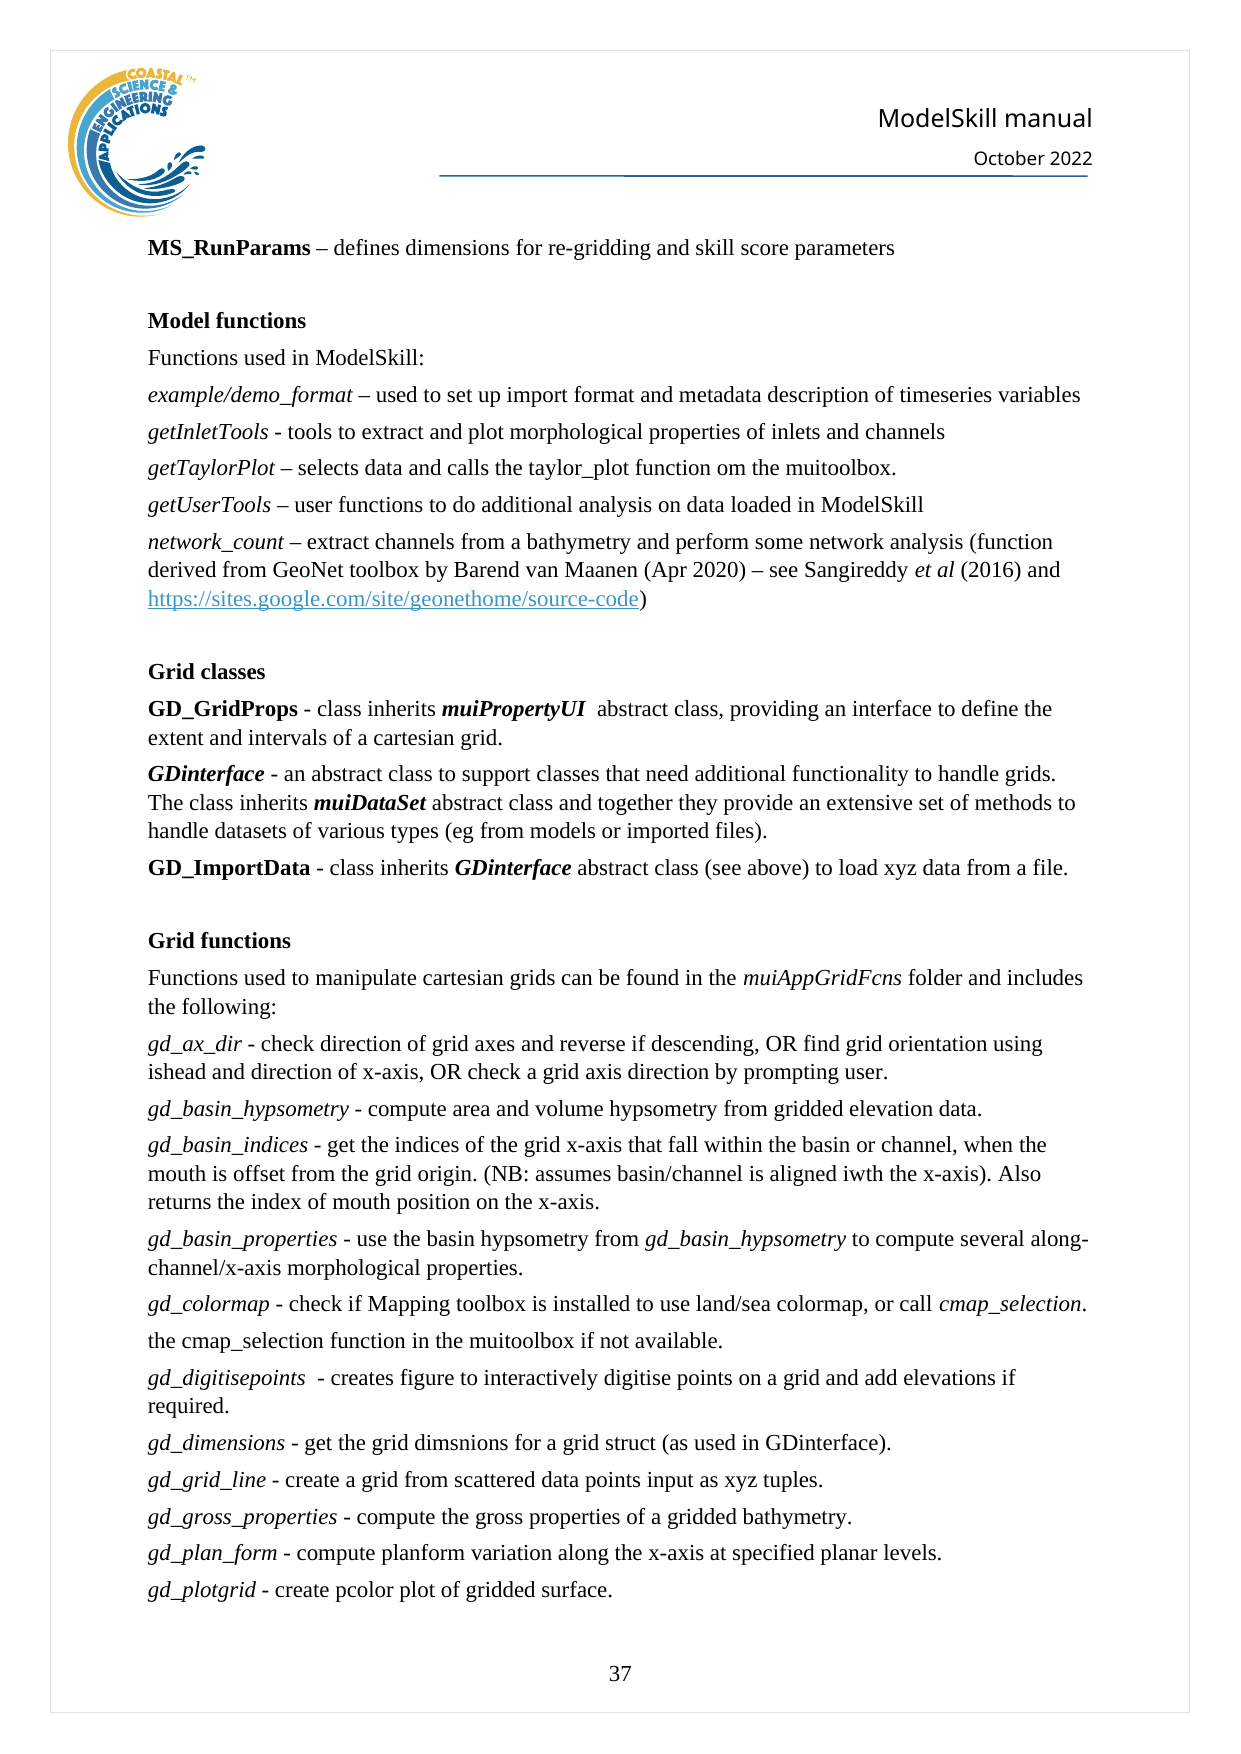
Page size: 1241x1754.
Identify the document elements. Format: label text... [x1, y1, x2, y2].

text gd_gross_properties - compute the gross properties of a gridded bathymetry. [148, 1503, 1093, 1529]
text gd_basin_indices - get the indices of the grid x-axis that fall within the basin or channel, when the mouth is offset from the grid origin. (NB: assumes basin/channel is aligned iwth the x-axis). Also returns the index of mouth position on the x-axis. [148, 1132, 1093, 1215]
text gd_basin_hypsometry - compute area and volume hypsometry from gridded elevation data. [148, 1095, 1093, 1121]
text gd_basin_properties - use the basin hypsometry from gd_basin_hypsometry to compute several along-channel/x-axis morphological properties. [148, 1225, 1093, 1280]
text gd_plan_form - compute planform variation along the x-axis at specified planar levels. [148, 1539, 1093, 1566]
text gd_digitisepoints - creates figure to interactively digitise points on a grid and add elevations if required. [148, 1364, 1093, 1419]
text network_count – extract channels from a bathymetry and perform some network analysis (function derived from GeoNet toolbox by Barend van Maanen (Apr 2020) – see Sangireddy et al (2016) and https://sites.google.com/site/geonethome/source-code) [148, 528, 1093, 611]
text example/demo_format – used to set up import format and metadata description of timeseries variables [148, 381, 1093, 407]
text gd_colormap - check if Mapping toolbox is installed to use land/sea colormap, or call cmap_selection. [148, 1290, 1093, 1317]
text Functions used to manipulate cartesian grids can be found in the muiAppGridFcns folder and includes the following: [148, 964, 1093, 1019]
text GD_GridProps - class inherits muiPropertyUI abstract class, providing an interface to define the extent and intervals of a cartesian grid. [148, 695, 1093, 750]
text GDinterface - an abstract class to support classes that need additional functionality to handle grids. The class inherits muiDataSet abstract class and together they provide an extensive set of methods to handle datasets of various types (eg from models or imported files). [148, 760, 1093, 844]
text the cmap_selection function in the muitoolbox if not available. [148, 1327, 1093, 1353]
text Grid functions [148, 928, 1093, 954]
text getTaylorPlot – selects data and calls the taylor_plot function om the muitoolbox. [148, 454, 1093, 481]
text gd_grid_line - create a grid from scattered data points input as xyz tuples. [148, 1466, 1093, 1492]
text getInletTools - tools to extract and plot morphological properties of inlets and channels [148, 418, 1093, 444]
text gd_ax_dir - check direction of grid axes and reverse if descending, OR find grid orientation using ishead and direction of x-axis, OR check a grid axis direction by prompting user. [148, 1029, 1093, 1084]
text GD_ImportData - class inherits GDinterface abstract class (see above) to load xyz data from a file. [148, 854, 1093, 880]
text getUserTools – user functions to do additional analysis on data loaded in ModelSkill [148, 491, 1093, 518]
text Grid classes [148, 658, 1093, 685]
text MS_RunParams – defines dimensions for re-gridding and skill score parameters [148, 234, 1093, 260]
text gd_plotgrid - create pcolor plot of gridded surface. [148, 1576, 1093, 1603]
text gd_dimensions - get the grid dimsnions for a grid struct (as used in GDinterface). [148, 1429, 1093, 1456]
text Functions used in ModelSkill: [148, 344, 1093, 371]
text Model functions [148, 307, 1093, 334]
